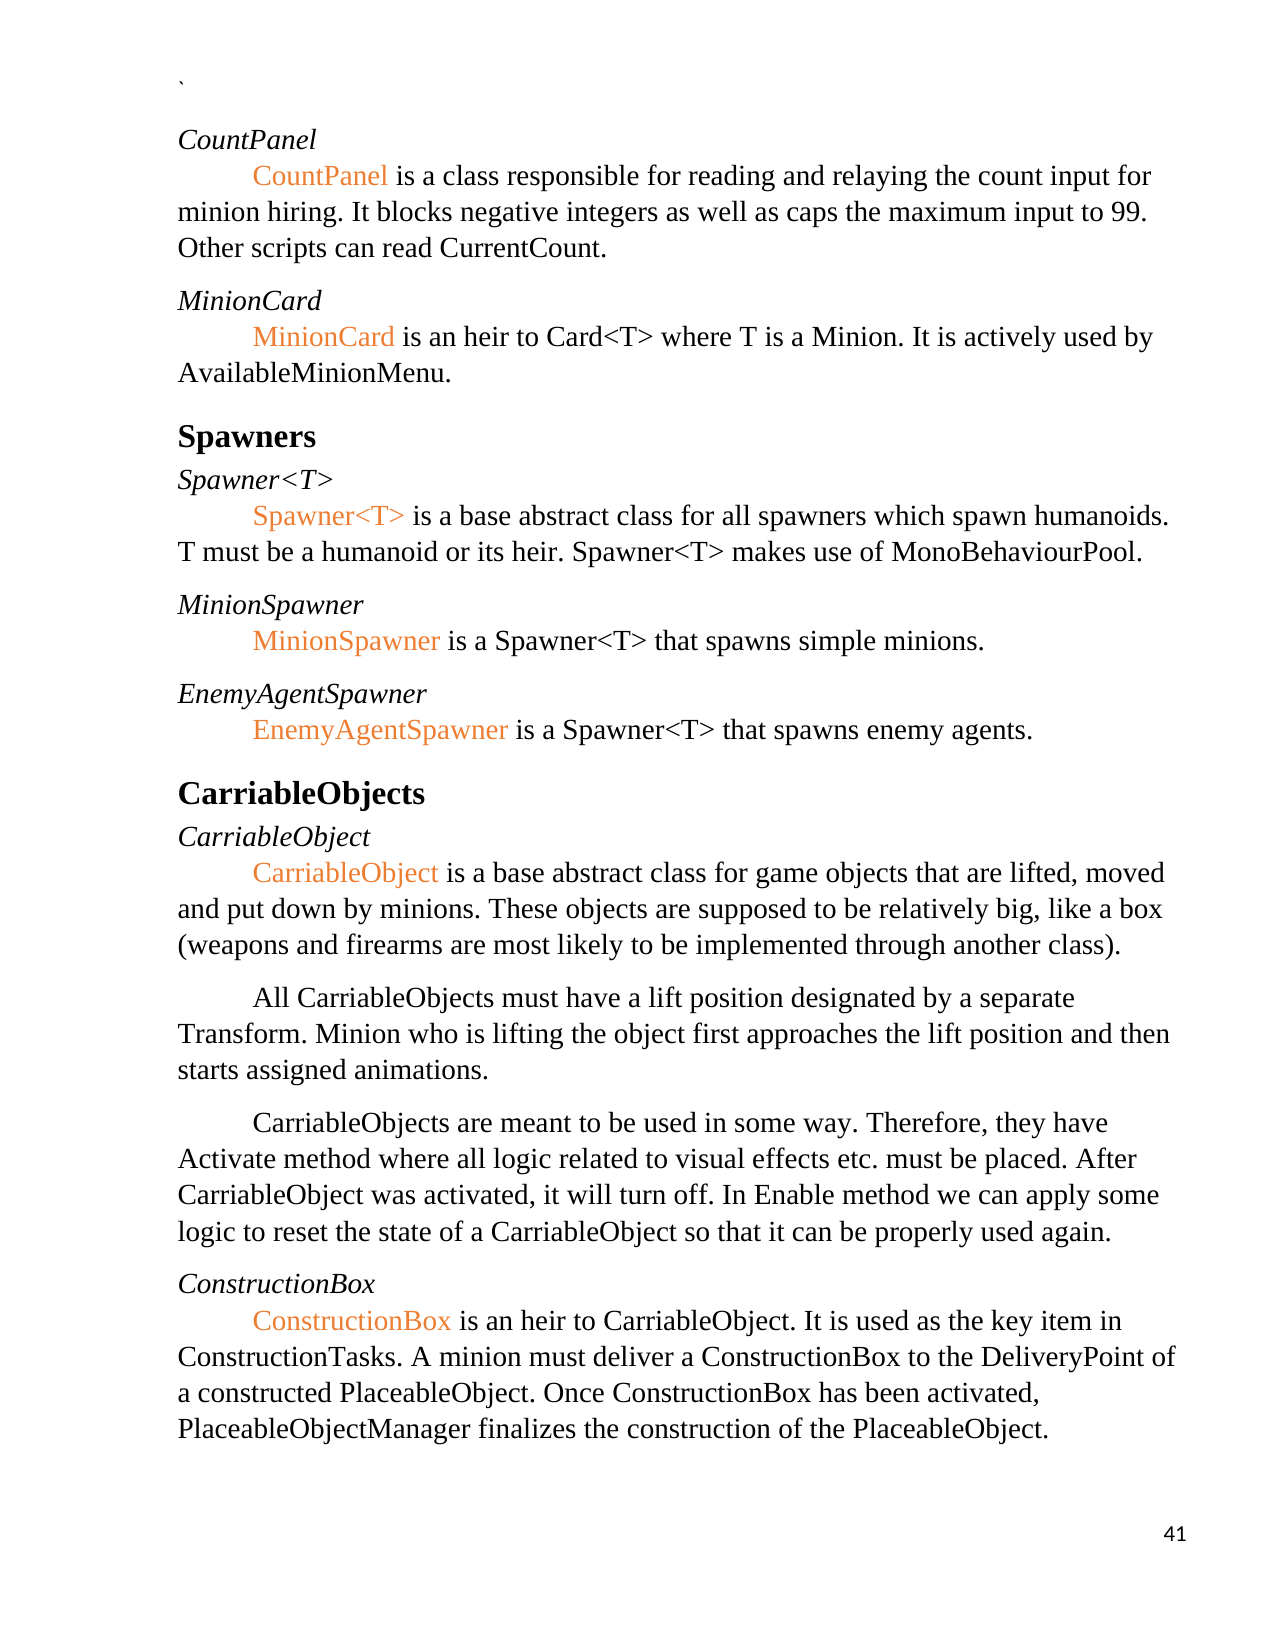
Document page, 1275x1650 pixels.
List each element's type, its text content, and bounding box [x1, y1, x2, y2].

text ConstructionBox is an heir to CarriableObject. It is used as the key item in ConstructionTasks. A minion must deliver a ConstructionBox to the DeliveryPoint of a constructed PlaceableObject. Once ConstructionBox has been activated, PlaceableObjectManager finalizes the construction of the PlaceableObject. [177, 1303, 1186, 1444]
subtitle EnemyAgentSpawner [177, 676, 1186, 709]
text Spawner<T> is a base abstract class for all spawners which spawn humanoids. T must be a humanoid or its heir. Spawner<T> makes use of MonoBehaviourPool. [177, 498, 1186, 568]
text EnemyAgentSpawner is a Spawner<T> that spawns enemy agents. [177, 712, 1186, 746]
subtitle Spawner<T> [177, 462, 1186, 496]
subtitle MinionSpawner [177, 587, 1186, 621]
subtitle CountPanel [177, 122, 1186, 155]
subtitle CarriableObjects [177, 773, 1186, 812]
subtitle CarriableObject [177, 819, 1186, 852]
subtitle Spawners [177, 416, 1186, 455]
subtitle ConstructionBox [177, 1266, 1186, 1300]
text MinionSpawner is a Spawner<T> that spawns simple minions. [177, 623, 1186, 657]
text CarriableObject is a base abstract class for game objects that are lifted, moved and put down by minions. These objects are supposed to be relatively big, like a box (weapons and firearms are most likely to be implemented through another class). [177, 855, 1186, 961]
subtitle MinionCard [177, 283, 1186, 317]
text CarriableObjects are meant to be used in some way. Therefore, they have Activate method where all logic related to visual effects etc. must be placed. After CarriableObject was activated, it will turn off. In Enable method we can apply some logic to reset the state of a CarriableObject so that it can be properly used again. [177, 1105, 1186, 1247]
text CountPanel is a class responsible for reading and relaying the count input for minion hiring. It blocks negative integers as well as caps the maximum input to 99. Other scripts can read CurrentCount. [177, 158, 1186, 264]
text MinionCard is an heir to Card<T> where T is a Minion. It is actively used by AvailableMinionMenu. [177, 319, 1186, 389]
text All CarriableObjects must have a lift position designated by a separate Transform. Minion who is lifting the object first approaches the lift position and then starts assigned animations. [177, 980, 1186, 1086]
